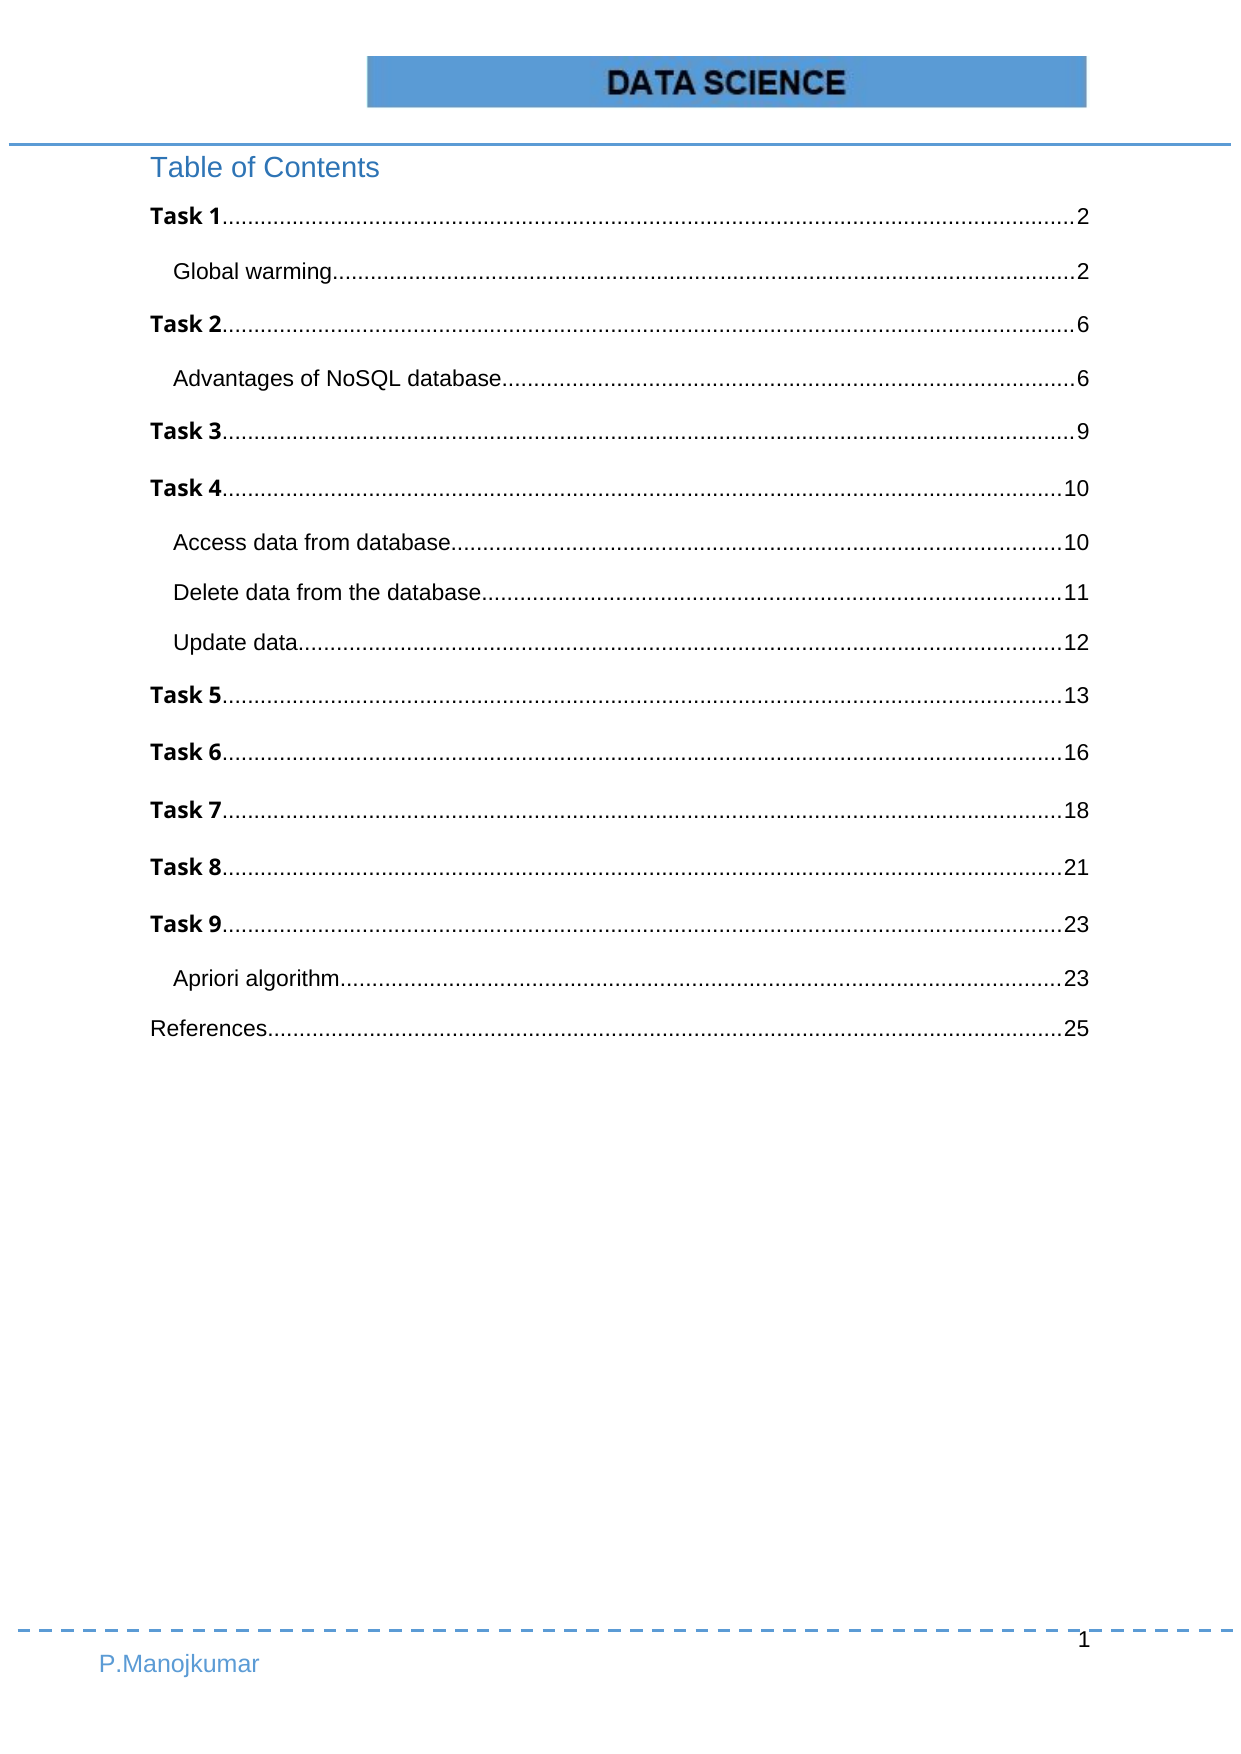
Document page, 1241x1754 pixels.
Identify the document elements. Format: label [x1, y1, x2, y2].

picture [366, 56, 1090, 111]
